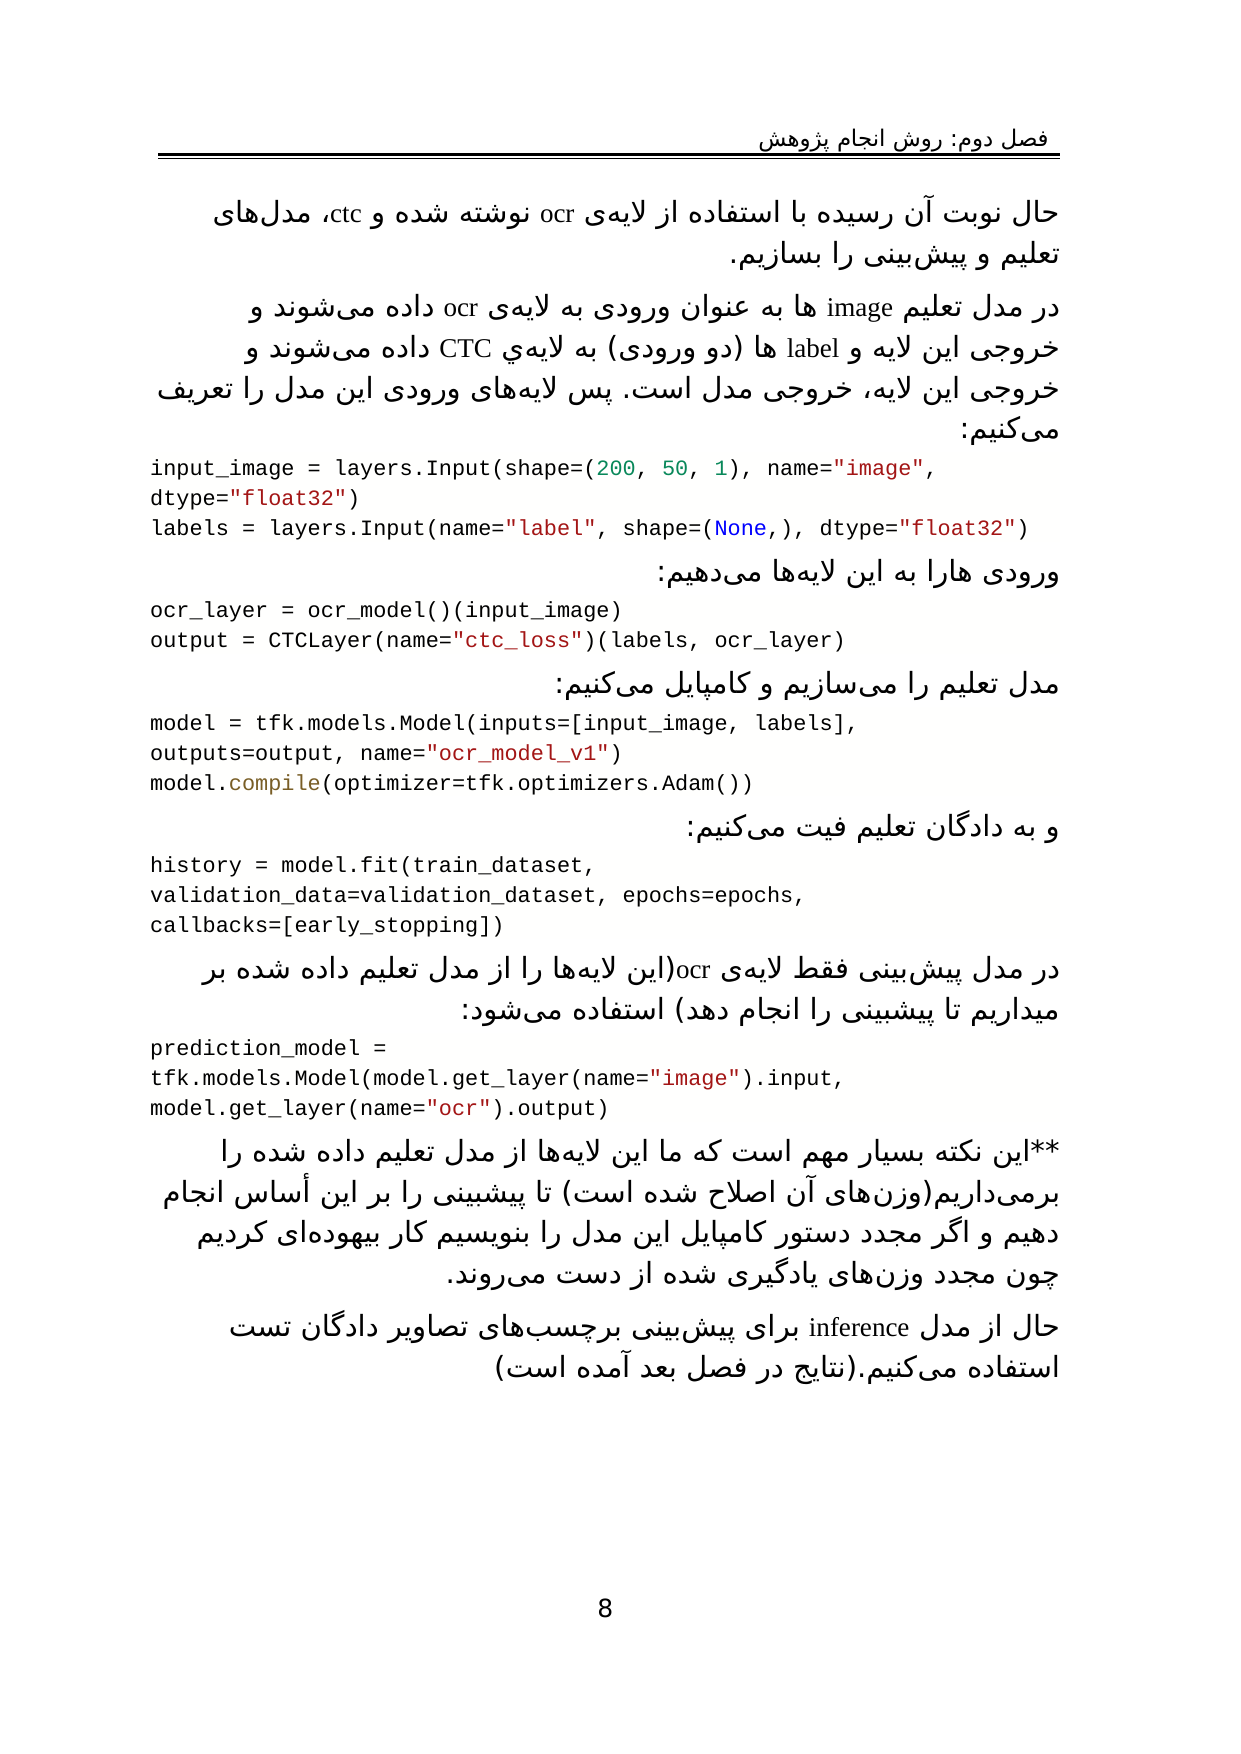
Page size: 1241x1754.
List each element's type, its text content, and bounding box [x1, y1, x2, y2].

text ocr_layer = ocr_model()(input_image) [150, 595, 1060, 624]
text حال از مدل inference برای پیش‌بینی برچسب‌های تصاویر دادگان تست استفاده می‌کنیم.(نتایج در فصل بعد آمده است) [150, 1310, 1060, 1384]
text model.compile(optimizer=tfk.optimizers.Adam()) [150, 767, 1060, 796]
text در مدل پیش‌بینی فقط لایه‌ی ocr(این لایه‌ها را از مدل تعلیم داده شده بر میداریم تا پیشبینی را انجام دهد) استفاده می‌شود: [150, 951, 1060, 1026]
text و به دادگان تعلیم فیت می‌کنیم: [150, 809, 1060, 843]
text prediction_model = tfk.models.Model(model.get_layer(name="image").input, model.get_layer(name="ocr").output) [150, 1033, 1060, 1122]
text output = CTCLayer(name="ctc_loss")(labels, ocr_layer) [150, 624, 1060, 654]
text حال نوبت آن رسیده با استفاده از لایه‌ی ocr نوشته شده و ctc، مدل‌های تعلیم و پیش‌بینی را بسازیم. [150, 196, 1060, 270]
text در مدل تعلیم image ها به عنوان ورودی به لایه‌ی ocr داده می‌شوند و خروجی این لایه و label ها (دو ورودی) به لایه‌ي CTC داده می‌شوند و خروجی این لایه‌، خروجی مدل است. پس لایه‌های ورودی این مدل را تعریف می‌کنیم: [150, 289, 1060, 446]
text input_image = layers.Input(shape=(200, 50, 1), name="image", dtype="float32") [150, 452, 1060, 512]
text labels = layers.Input(name="label", shape=(None,), dtype="float32") [150, 512, 1060, 542]
text history = model.fit(train_dataset, validation_data=validation_dataset, epochs=epochs, callbacks=[early_stopping]) [150, 850, 1060, 939]
text model = tfk.models.Model(inputs=[input_image, labels], outputs=output, name="ocr_model_v1") [150, 707, 1060, 767]
text ورودی‌ هارا به این لایه‌ها می‌دهیم: [150, 554, 1060, 588]
text مدل تعلیم را می‌سازیم و کامپایل می‌کنیم: [150, 667, 1060, 701]
text **این نکته بسیار مهم است که ما این لایه‌ها از مدل تعلیم داده شده را برمی‌داریم(وزن‌های آن اصلاح شده است) تا پیشبینی را بر این أساس انجام دهیم و اگر مجدد دستور کامپایل این مدل را بنویسیم کار بیهوده‌ای کردیم چون مجدد وزن‌‌های یادگیری شده از دست می‌روند. [150, 1134, 1060, 1290]
